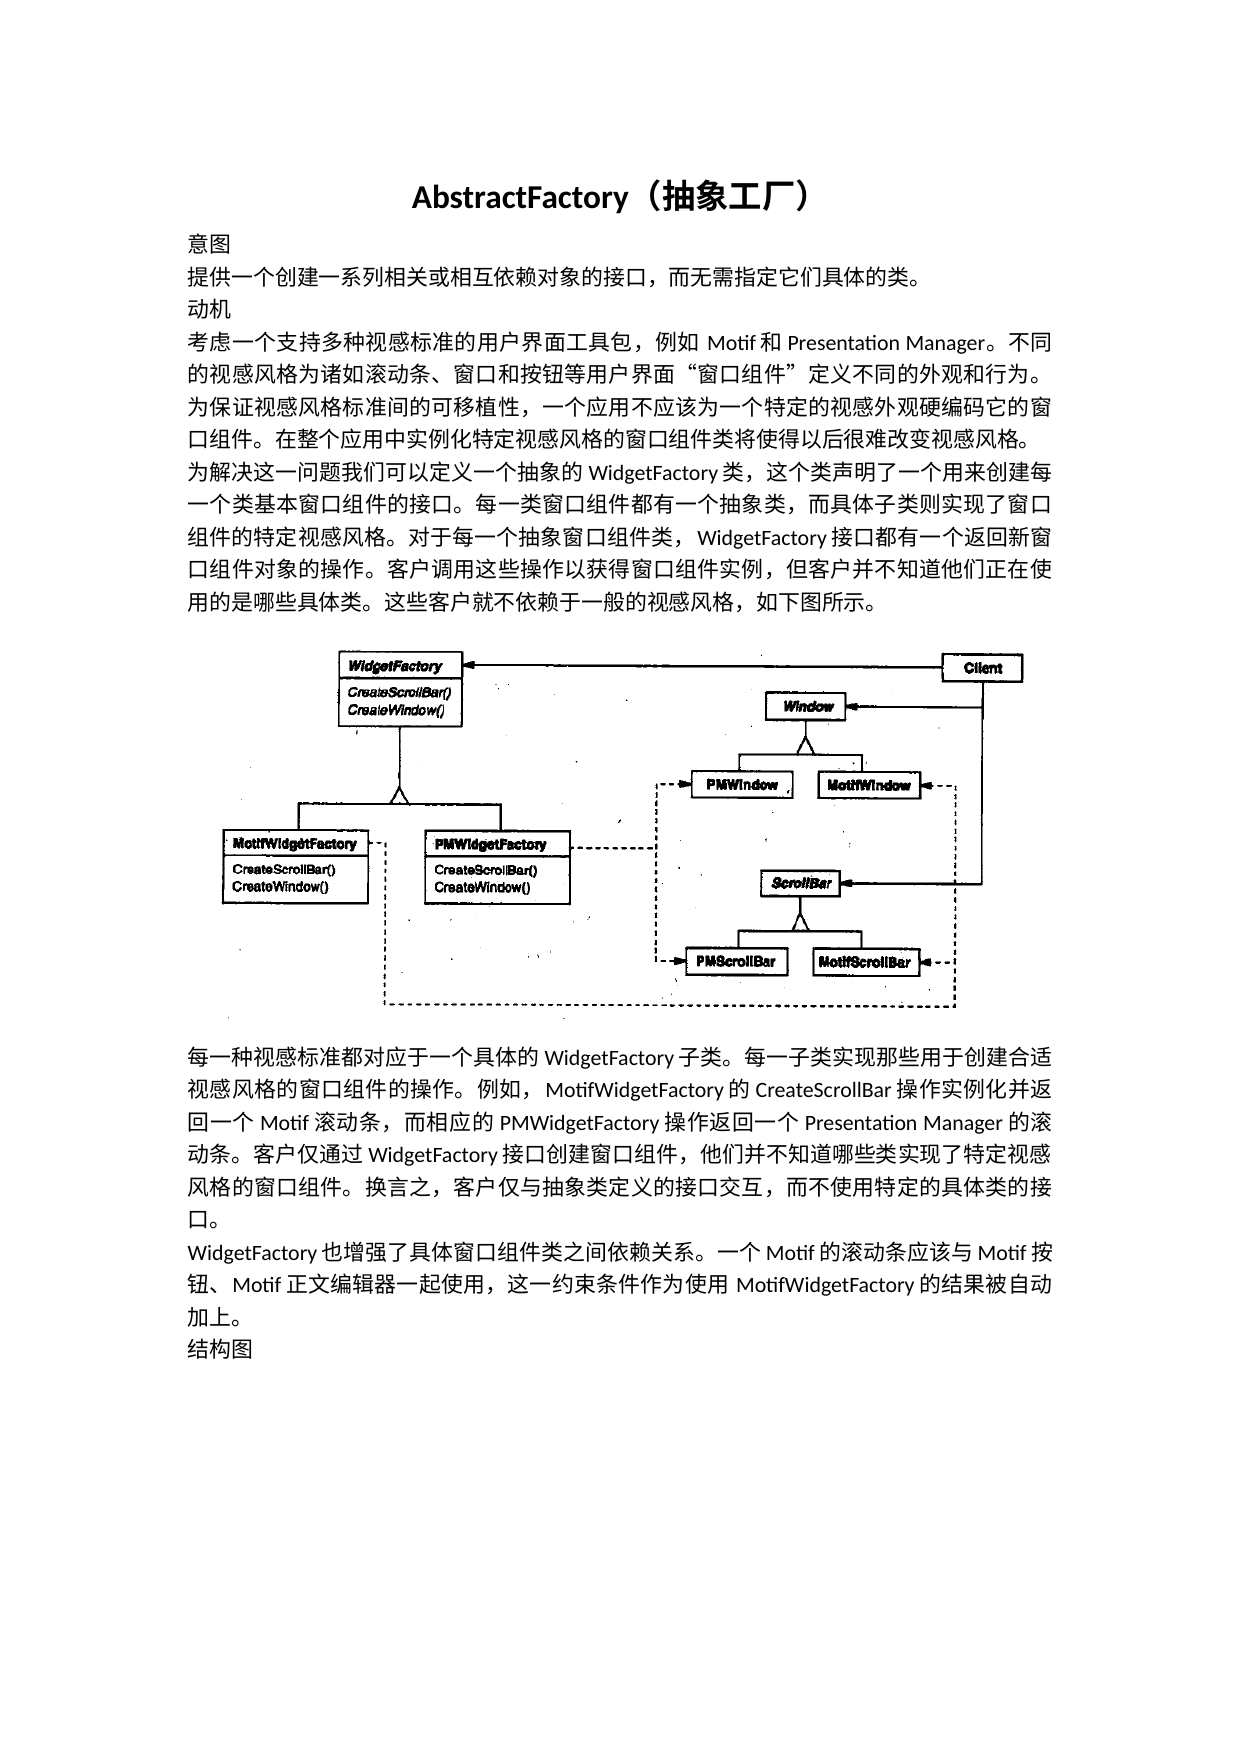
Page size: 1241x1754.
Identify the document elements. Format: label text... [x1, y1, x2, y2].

text AbstractFactory（抽象工厂） [187, 162, 1053, 227]
picture [187, 617, 1053, 1019]
text 为解决这一问题我们可以定义一个抽象的WidgetFactory类，这个类声明了一个用来创建每一个类基本窗口组件的接口。每一类窗口组件都有一个抽象类，而具体子类则实现了窗口组件的特定视感风格。对于每一个抽象窗口组件类，WidgetFactory接口都有一个返回新窗口组件对象的操作。客户调用这些操作以获得窗口组件实例，但客户并不知道他们正在使用的是哪些具体类。这些客户就不依赖于一般的视感风格，如下图所示。 [187, 454, 1053, 617]
text 提供一个创建一系列相关或相互依赖对象的接口，而无需指定它们具体的类。 [187, 259, 1053, 292]
text 每一种视感标准都对应于一个具体的WidgetFactory子类。每一子类实现那些用于创建合适视感风格的窗口组件的操作。例如，MotifWidgetFactory的CreateScrollBar操作实例化并返回一个Motif滚动条，而相应的PMWidgetFactory操作返回一个Presentation Manager的滚动条。客户仅通过WidgetFactory接口创建窗口组件，他们并不知道哪些类实现了特定视感风格的窗口组件。换言之，客户仅与抽象类定义的接口交互，而不使用特定的具体类的接口。 [187, 1039, 1053, 1234]
text WidgetFactory也增强了具体窗口组件类之间依赖关系。一个Motif的滚动条应该与Motif按钮、Motif正文编辑器一起使用，这一约束条件作为使用MotifWidgetFactory的结果被自动加上。 [187, 1234, 1053, 1332]
text 动机 [187, 292, 1053, 324]
text 意图 [187, 227, 1053, 259]
text 结构图 [187, 1332, 1053, 1364]
text 考虑一个支持多种视感标准的用户界面工具包，例如Motif和Presentation Manager。不同的视感风格为诸如滚动条、窗口和按钮等用户界面“窗口组件”定义不同的外观和行为。为保证视感风格标准间的可移植性，一个应用不应该为一个特定的视感外观硬编码它的窗口组件。在整个应用中实例化特定视感风格的窗口组件类将使得以后很难改变视感风格。 [187, 324, 1053, 454]
